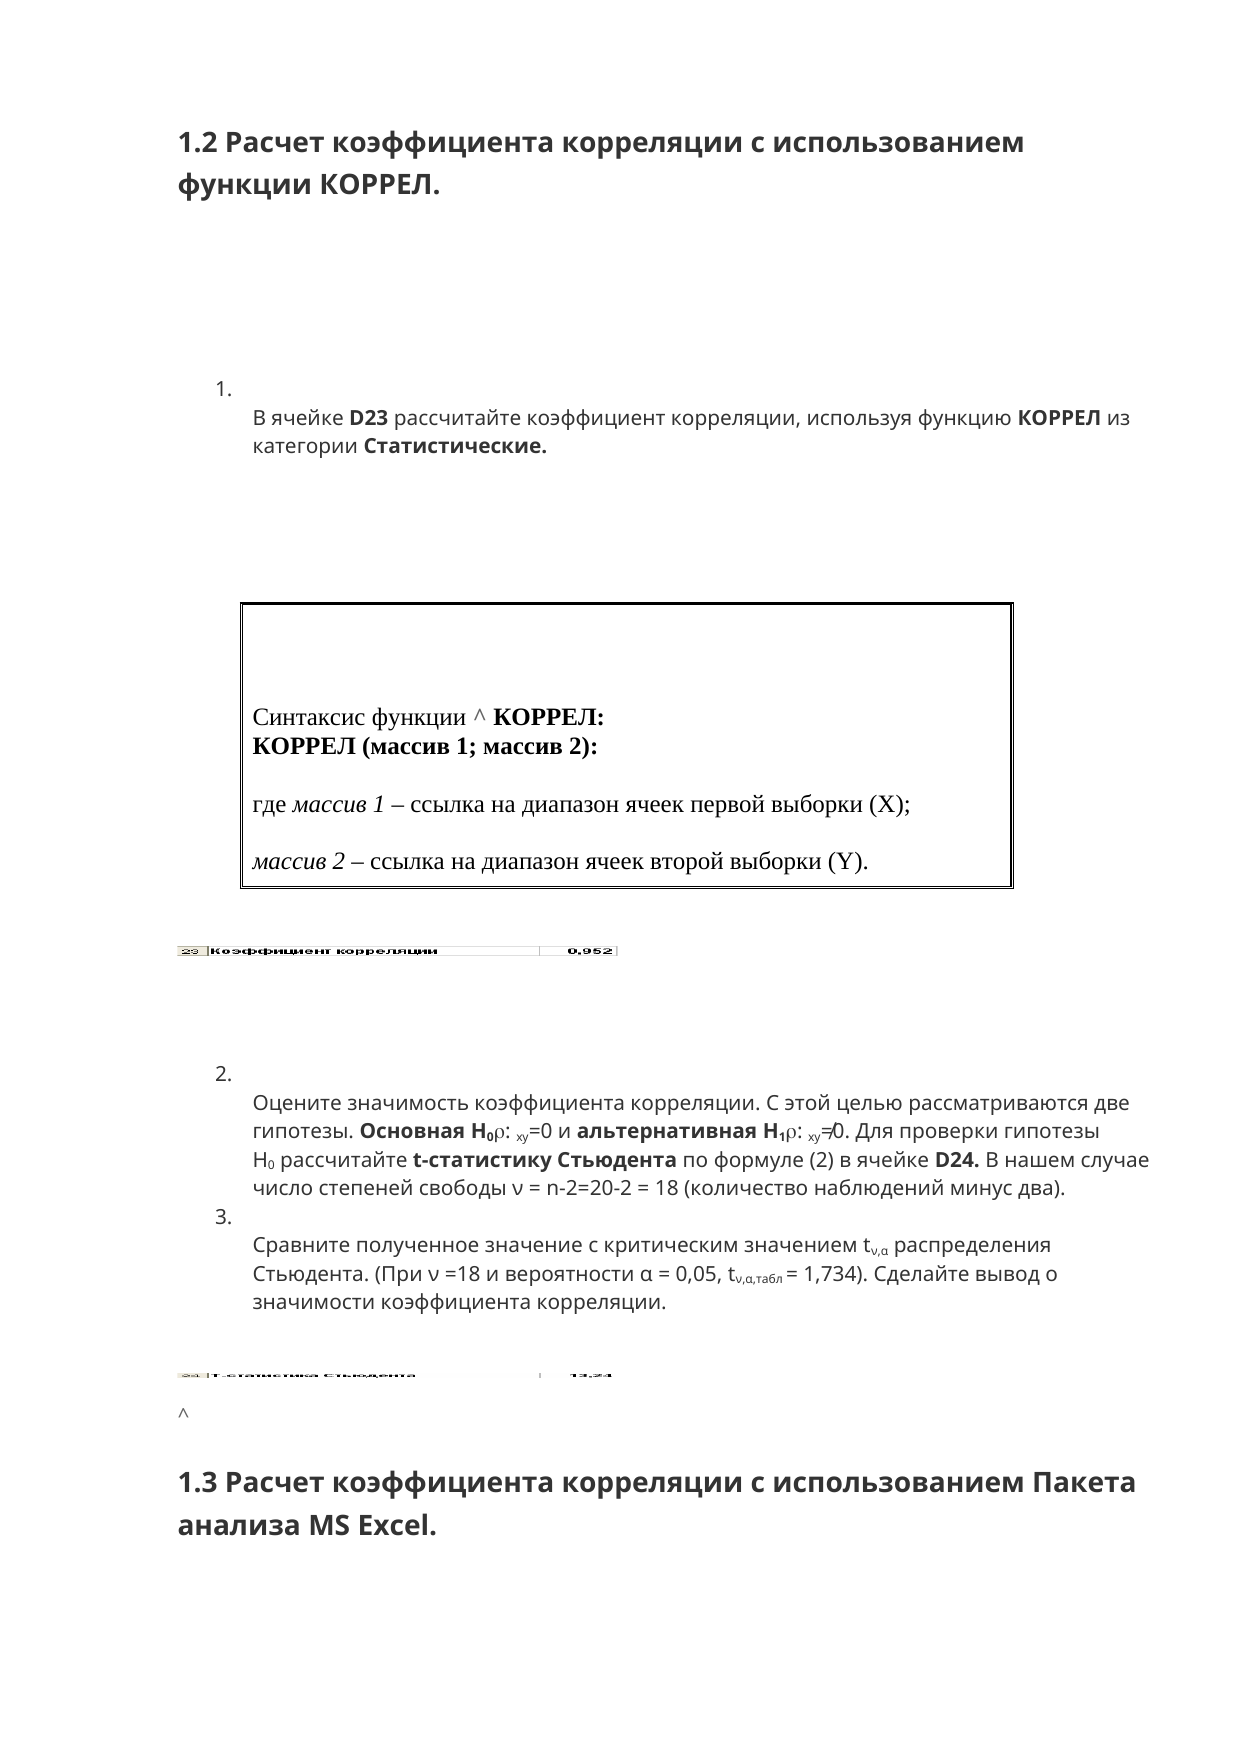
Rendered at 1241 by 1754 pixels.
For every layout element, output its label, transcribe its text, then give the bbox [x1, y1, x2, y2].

text ^ [177, 1345, 1152, 1429]
text 1.3 Расчет коэффициента корреляции с использованием Пакета анализа MS Excel. [177, 1459, 1152, 1543]
picture [177, 1373, 617, 1378]
list Оцените значимость коэффициента корреляции. С этой целью рассматриваются две гипотезы. Основная Н0: xy=0 и альтернативная Н1: xy≠0. Для проверки гипотезы Н0 рассчитайте t-статистику Стьюдента по формуле (2) в ячейке D24. В нашем случае число степеней свободы ν = n-2=20-2 = 18 (количество наблюдений минус два). [215, 1059, 1152, 1202]
text 1.2 Расчет коэффициента корреляции с использованием функции КОРРЕЛ. [177, 118, 1152, 202]
picture [177, 946, 618, 956]
table_header Синтаксис функции ^ КОРРЕЛ: КОРРЕЛ (массив 1; массив 2): где массив 1 – ссылка на диапазон ячеек первой выборки (X); массив 2 – ссылка на диапазон ячеек второй выборки (Y). [243, 605, 1010, 886]
list Сравните полученное значение с критическим значением tν,α распределения Стьюдента. (При ν =18 и вероятности α = 0,05, tν,α,табл = 1,734). Сделайте вывод о значимости коэффициента корреляции. [215, 1202, 1152, 1316]
list В ячейке D23 рассчитайте коэффициент корреляции, используя функцию КОРРЕЛ из категории Статистические. [215, 374, 1152, 459]
